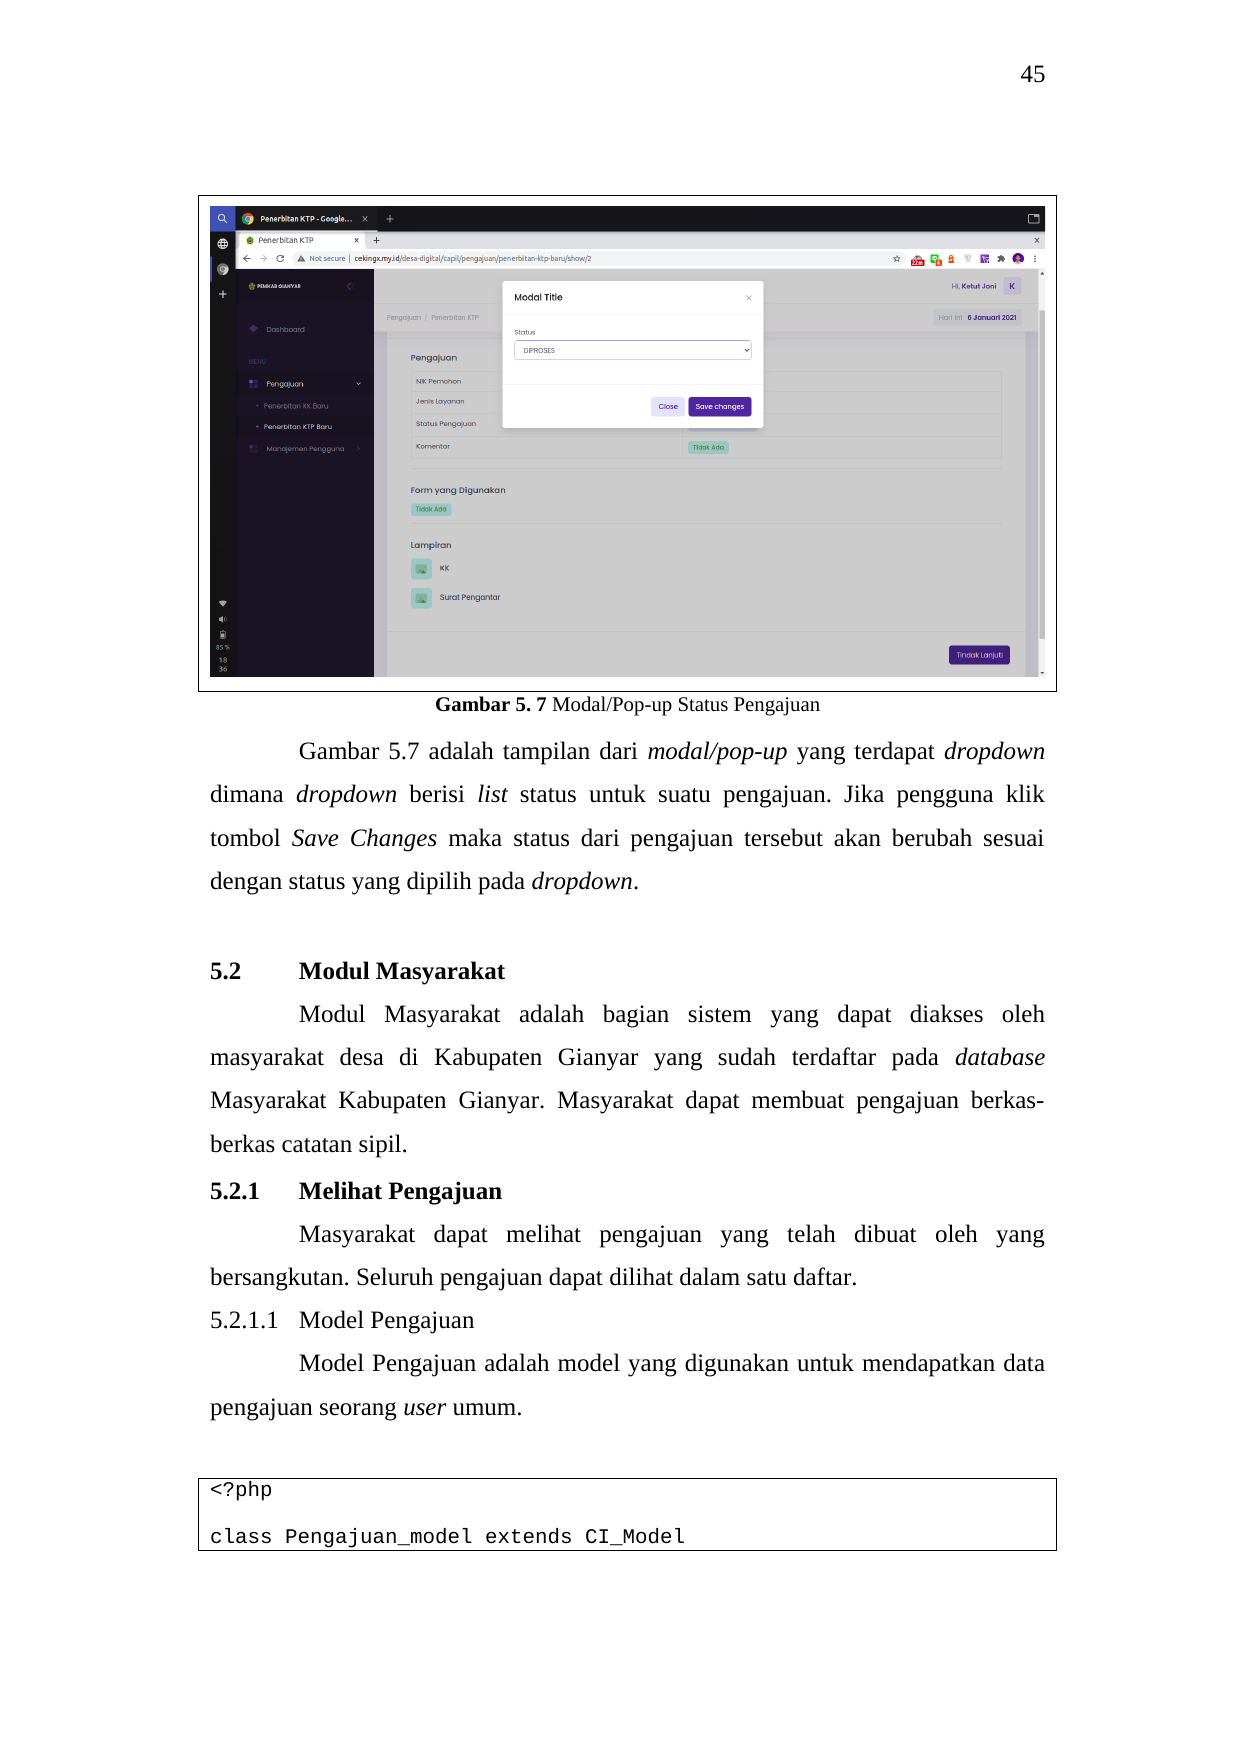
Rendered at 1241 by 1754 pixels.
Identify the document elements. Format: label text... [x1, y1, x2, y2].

subtitle Modul Masyarakat [210, 956, 1045, 985]
text Masyarakat dapat melihat pengajuan yang telah dibuat oleh yang bersangkutan. Seluruh pengajuan dapat dilihat dalam satu daftar. [210, 1219, 1045, 1291]
text Gambar 5.7 adalah tampilan dari modal/pop-up yang terdapat dropdown dimana dropdown berisi list status untuk suatu pengajuan. Jika pengguna klik tombol Save Changes maka status dari pengajuan tersebut akan berubah sesuai dengan status yang dipilih pada dropdown. [210, 736, 1045, 894]
list Model Pengajuan adalah model yang digunakan untuk mendapatkan data pengajuan seorang user umum. [210, 1348, 1045, 1420]
text Modul Masyarakat adalah bagian sistem yang dapat diakses oleh masyarakat desa di Kabupaten Gianyar yang sudah terdaftar pada database Masyarakat Kabupaten Gianyar. Masyarakat dapat membuat pengajuan berkas-berkas catatan sipil. [210, 999, 1045, 1157]
list Model Pengajuan [210, 1305, 1045, 1334]
picture [210, 206, 1046, 677]
table_header [199, 196, 1056, 691]
subtitle Melihat Pengajuan [210, 1176, 1045, 1205]
text Gambar 5. 7 Modal/Pop-up Status Pengajuan [210, 692, 1045, 716]
